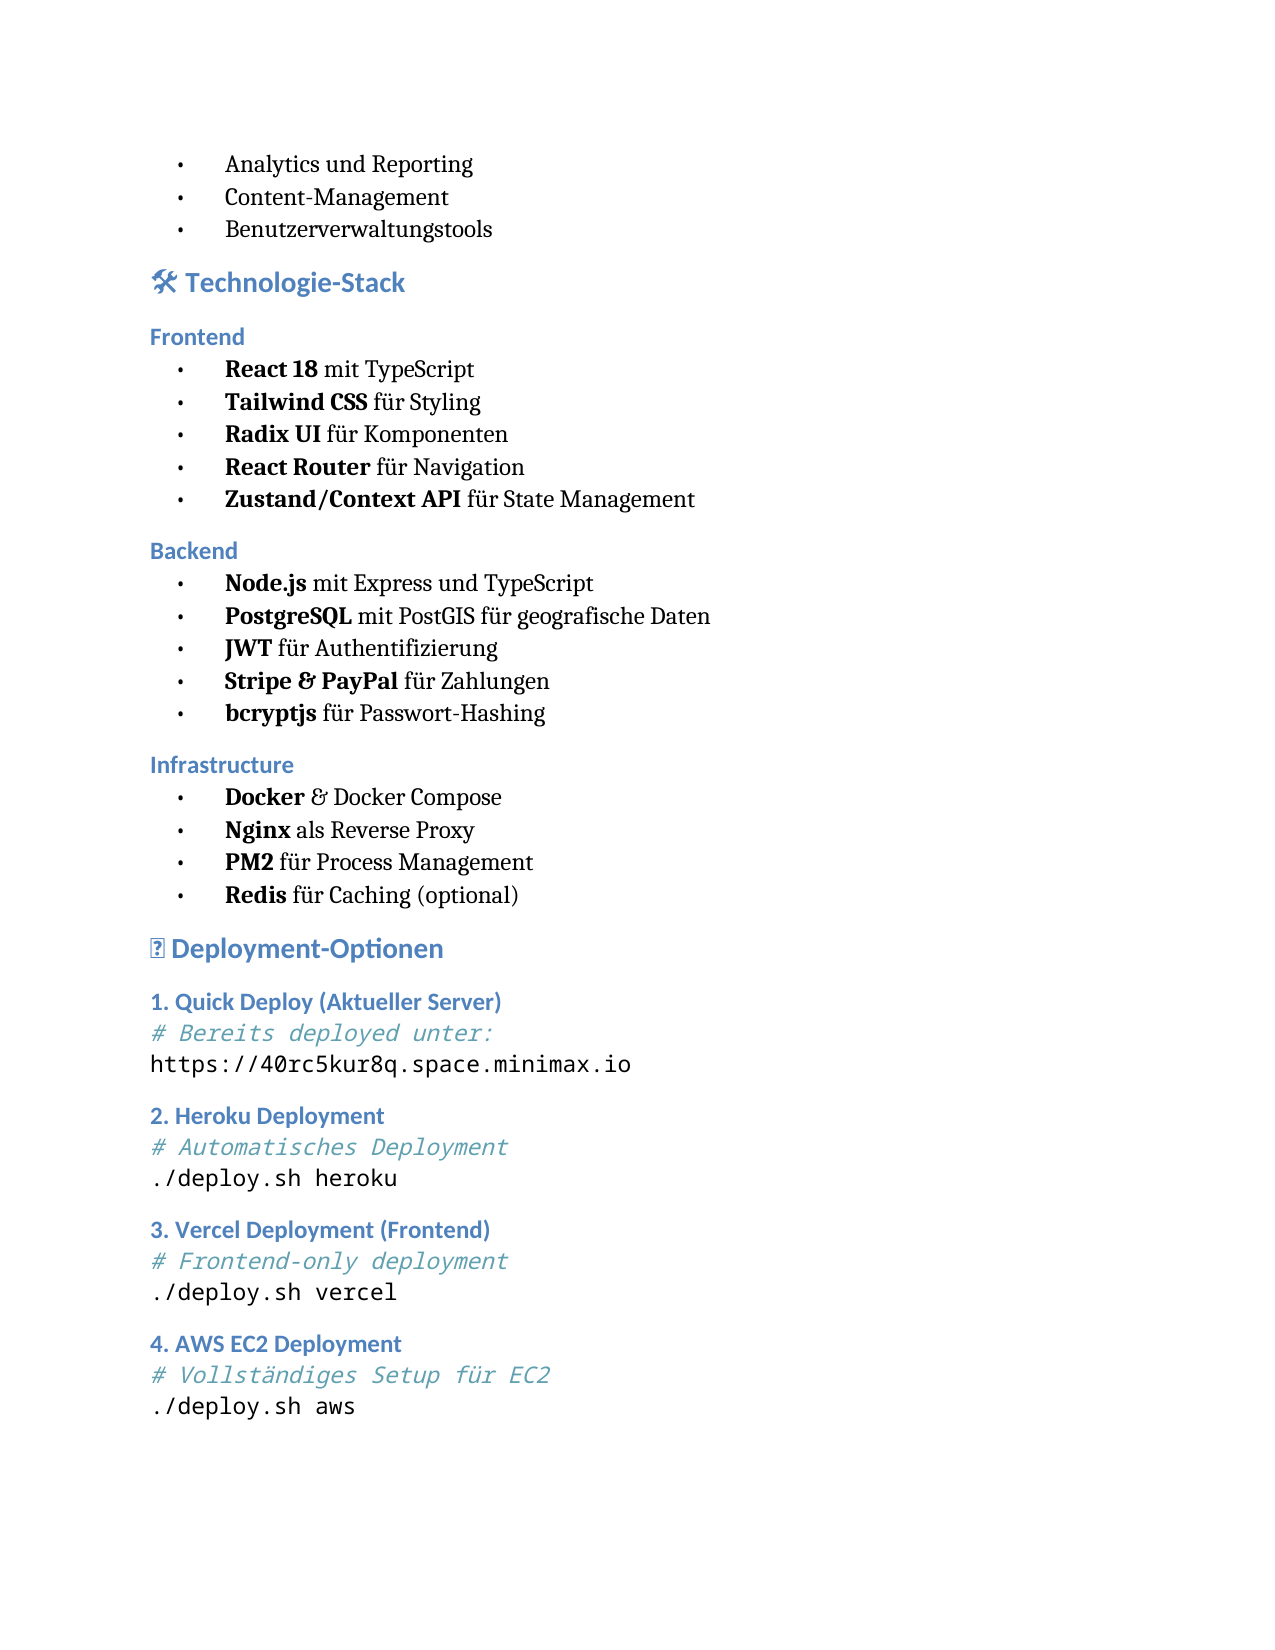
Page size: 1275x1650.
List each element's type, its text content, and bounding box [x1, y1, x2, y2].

list Stripe & PayPal für Zahlungen [175, 667, 1125, 695]
list PM2 für Process Management [175, 848, 1125, 877]
list React 18 mit TypeScript [175, 355, 1125, 384]
subtitle 2. Heroku Deployment [150, 1100, 1125, 1131]
subtitle 🛠 Technologie-Stack [150, 264, 1125, 300]
subtitle Infrastructure [150, 749, 1125, 779]
list Radix UI für Komponenten [175, 420, 1125, 449]
list React Router für Navigation [175, 453, 1125, 482]
text # Bereits deployed unter: https://40rc5kur8q.space.minimax.io [150, 1017, 1125, 1079]
subtitle 4. AWS EC2 Deployment [150, 1328, 1125, 1359]
subtitle Frontend [150, 321, 1125, 352]
subtitle 3. Vercel Deployment (Frontend) [150, 1214, 1125, 1245]
subtitle 🚀 Deployment-Optionen [150, 930, 1125, 966]
subtitle Backend [150, 535, 1125, 565]
subtitle 1. Quick Deploy (Aktueller Server) [150, 987, 1125, 1017]
list PostgreSQL mit PostGIS für geografische Daten [175, 602, 1125, 630]
list Tailwind CSS für Styling [175, 388, 1125, 417]
text # Automatisches Deployment ./deploy.sh heroku [150, 1131, 1125, 1193]
text # Frontend-only deployment ./deploy.sh vercel [150, 1245, 1125, 1307]
list bcryptjs für Passwort-Hashing [175, 699, 1125, 728]
list Analytics und Reporting [175, 150, 1125, 179]
list Zustand/Context API für State Management [175, 485, 1125, 514]
list Docker & Docker Compose [175, 783, 1125, 812]
list Nginx als Reverse Proxy [175, 816, 1125, 844]
list Redis für Caching (optional) [175, 881, 1125, 909]
list JWT für Authentifizierung [175, 634, 1125, 663]
list Node.js mit Express und TypeScript [175, 569, 1125, 598]
text # Vollständiges Setup für EC2 ./deploy.sh aws [150, 1359, 1125, 1421]
list Benutzerverwaltungstools [175, 215, 1125, 244]
list Content-Management [175, 182, 1125, 211]
